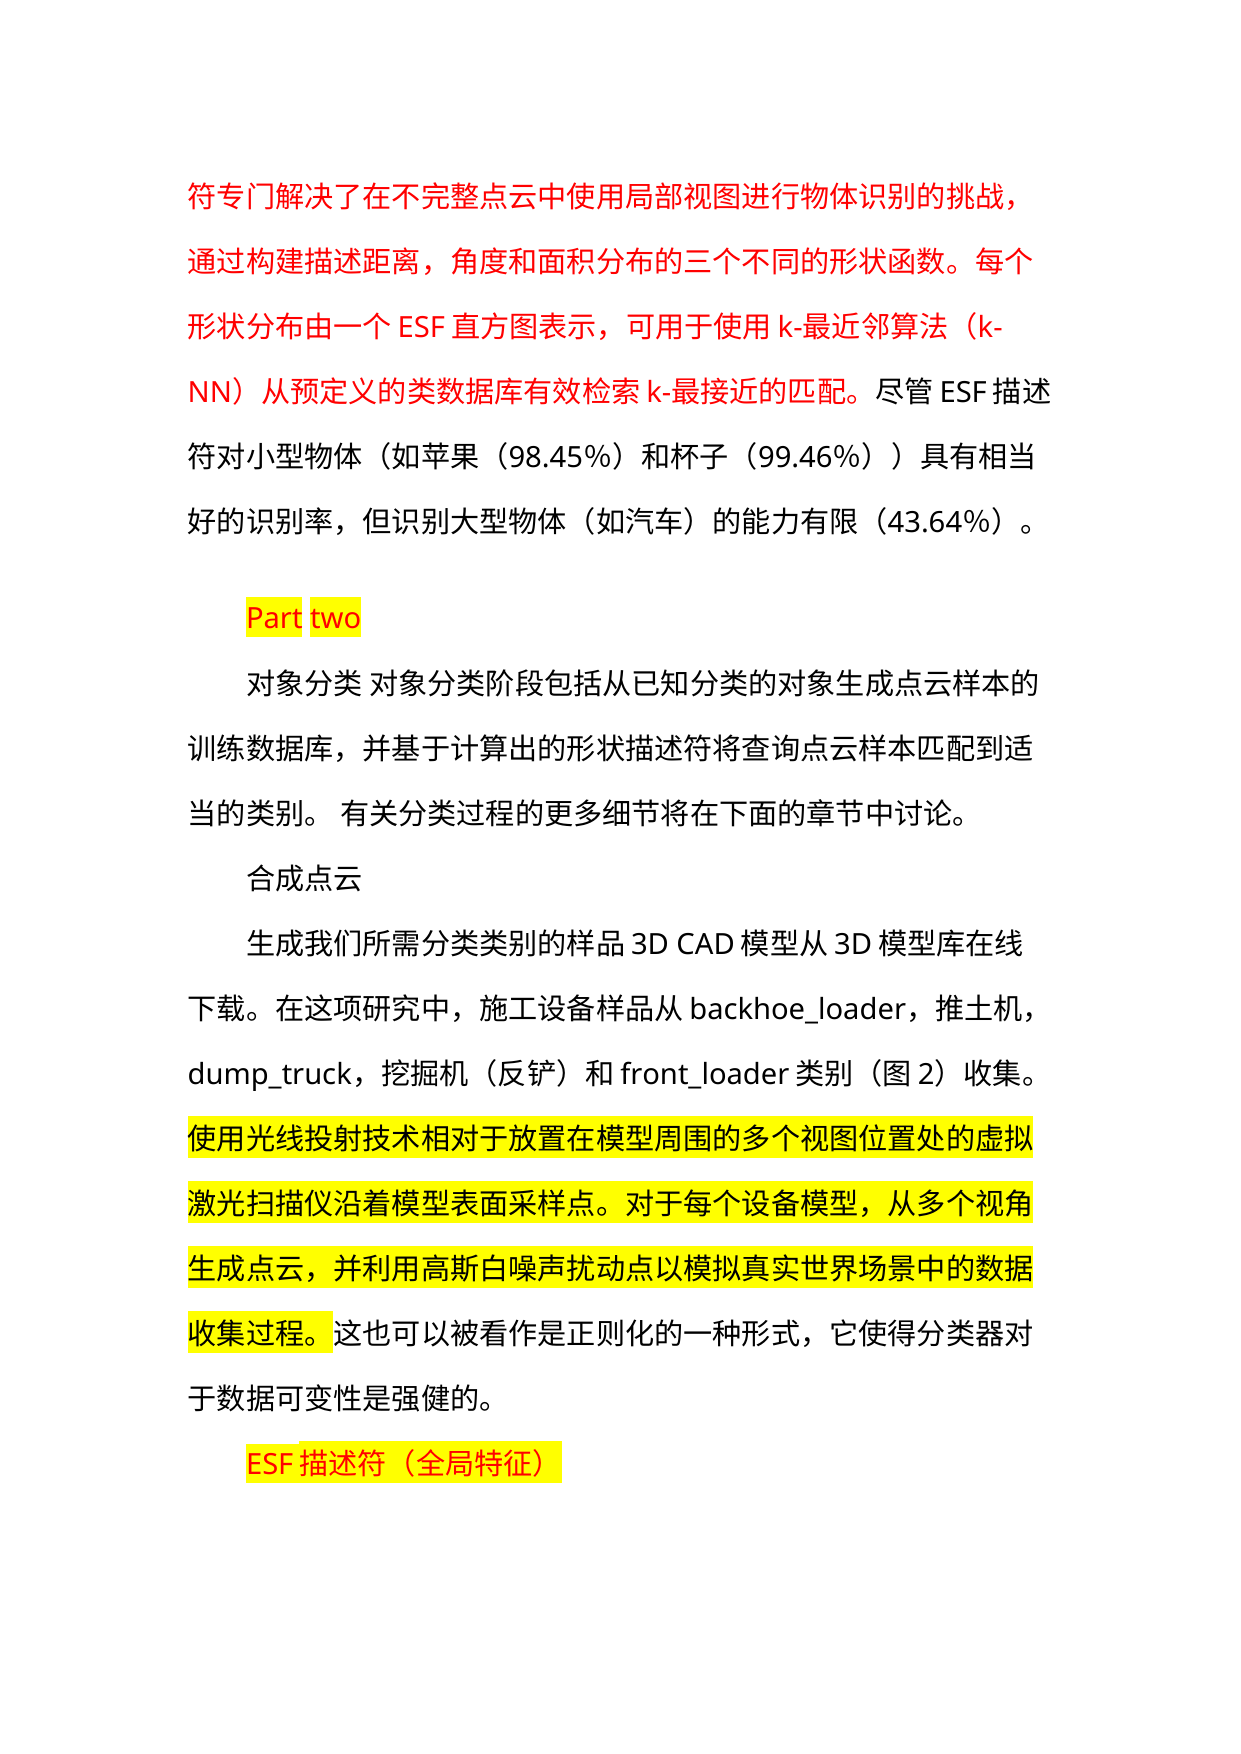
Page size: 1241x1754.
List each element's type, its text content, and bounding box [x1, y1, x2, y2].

text 合成点云 [187, 844, 1053, 909]
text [187, 162, 1053, 552]
text 对象分类 对象分类阶段包括从已知分类的对象生成点云样本的训练数据库，并基于计算出的形状描述符将查询点云样本匹配到适当的类别。 有关分类过程的更多细节将在下面的章节中讨论。 [187, 649, 1053, 844]
text 生成我们所需分类类别的样品3D CAD模型从3D模型库在线下载。在这项研究中，施工设备样品从backhoe_loader，推土机，dump_truck，挖掘机（反铲）和front_loader类别（图2）收集。 使用光线投射技术相对于放置在模型周围的多个视图位置处的虚拟激光扫描仪沿着模型表面采样点。对于每个设备模型，从多个视角生成点云，并利用高斯白噪声扰动点以模拟真实世界场景中的数据收集过程。这也可以被看作是正则化的一种形式，它使得分类器对于数据可变性是强健的。 [187, 909, 1053, 1429]
text Part two [187, 584, 1053, 649]
text ESF描述符（全局特征） [187, 1429, 1053, 1494]
